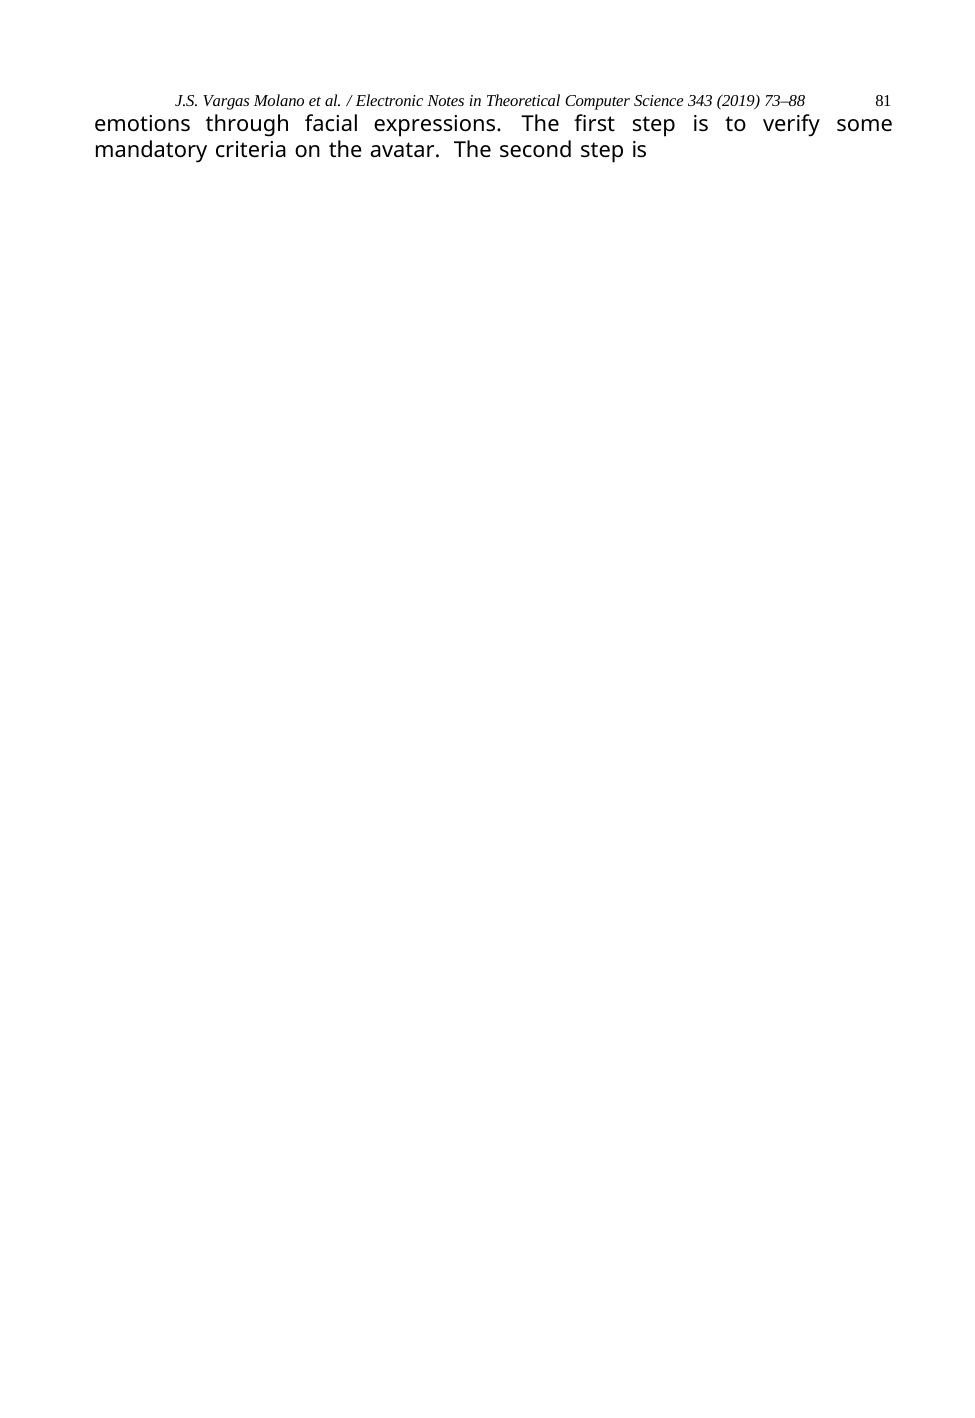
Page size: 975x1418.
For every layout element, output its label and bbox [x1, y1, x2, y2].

text [94, 110, 893, 164]
